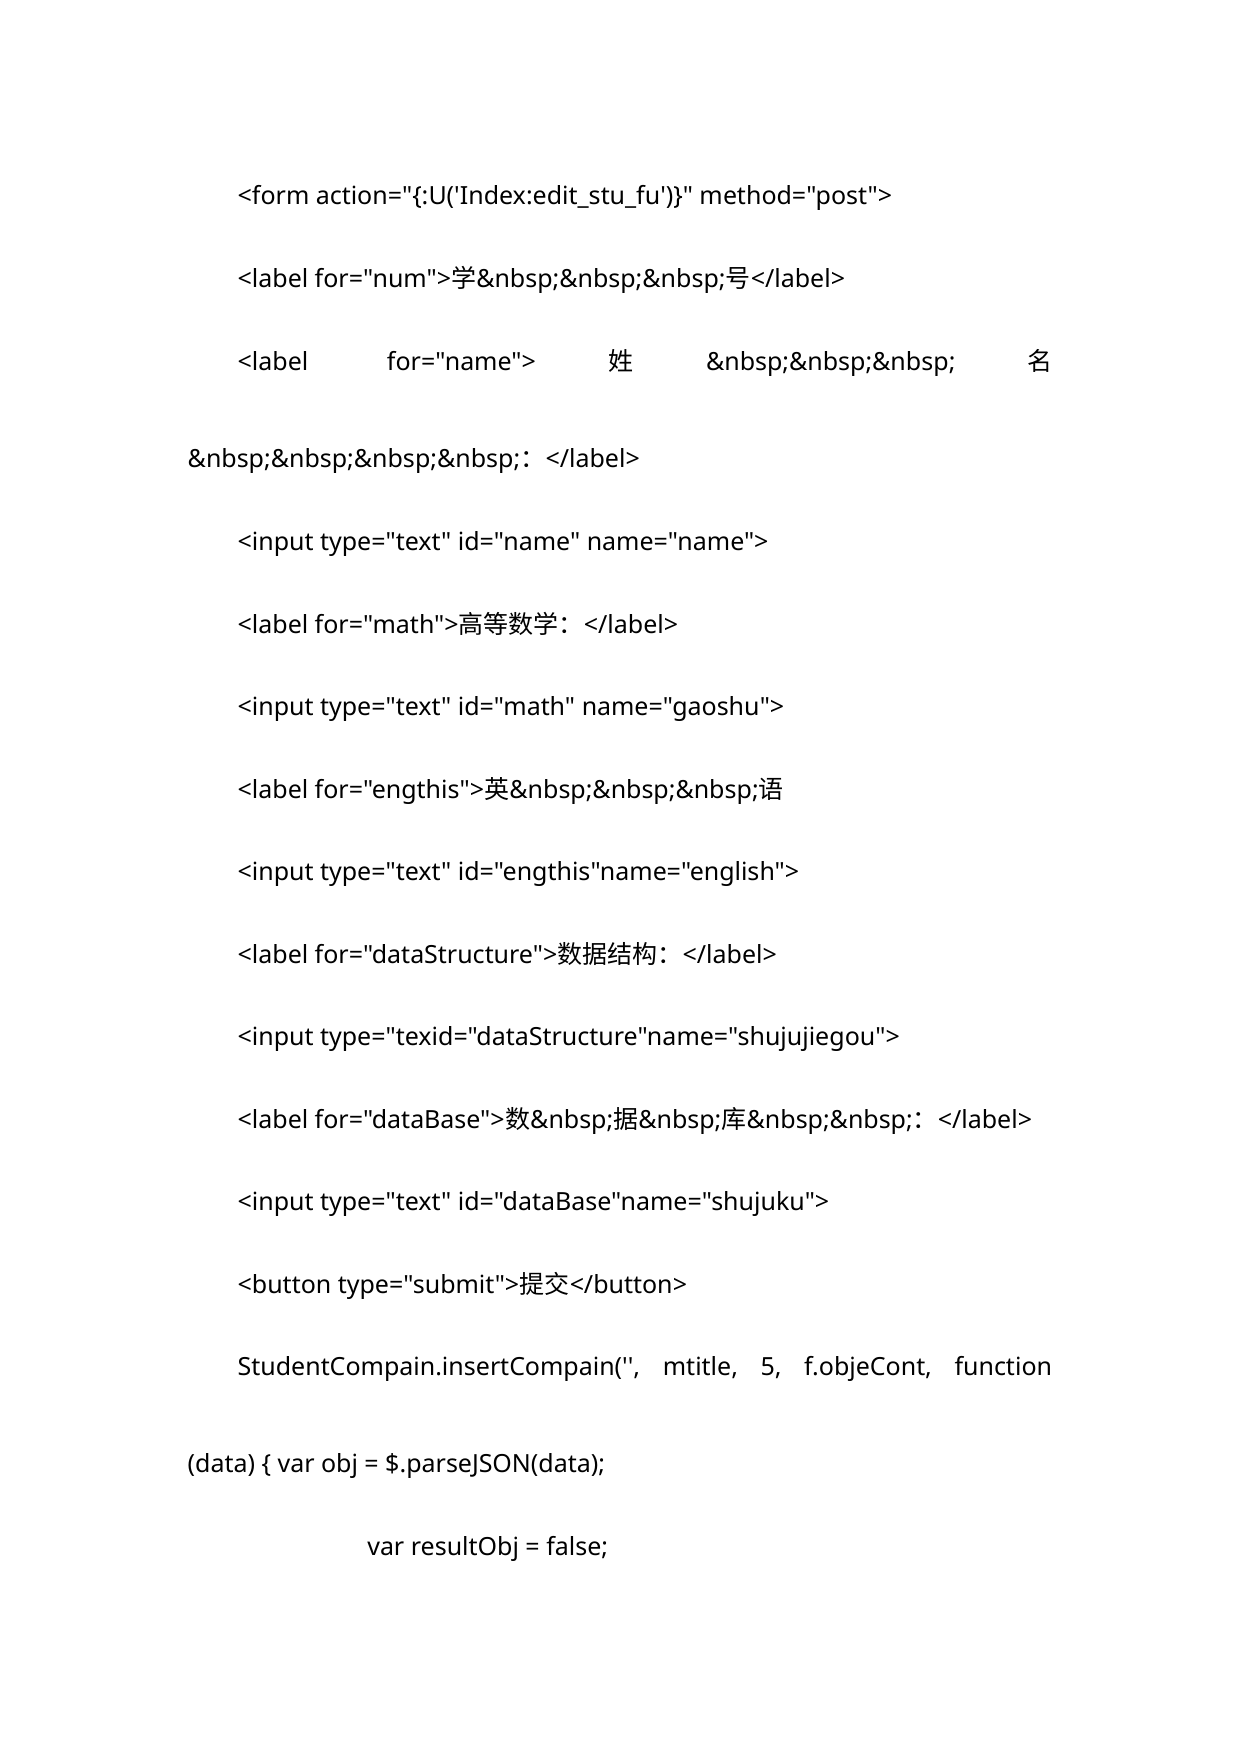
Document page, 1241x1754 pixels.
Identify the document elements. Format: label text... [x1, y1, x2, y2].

text <label for="dataBase">数&nbsp;据&nbsp;库&nbsp;&nbsp;：</label> [187, 1085, 1053, 1150]
text <label for="math">高等数学：</label> [187, 590, 1053, 655]
text <input type="text" id="dataBase"name="shujuku"> [187, 1168, 1053, 1233]
text <input type="text" id="name" name="name"> [187, 508, 1053, 573]
text <input type="text" id="engthis"name="english"> [187, 838, 1053, 903]
text <label for="dataStructure">数据结构：</label> [187, 920, 1053, 985]
text <input type="text" id="math" name="gaoshu"> [187, 673, 1053, 738]
text <input type="texid="dataStructure"name="shujujiegou"> [187, 1003, 1053, 1068]
text <label for="name">姓&nbsp;&nbsp;&nbsp;名&nbsp;&nbsp;&nbsp;&nbsp;：</label> [187, 327, 1053, 489]
text <button type="submit">提交</button> [187, 1250, 1053, 1315]
text <label for="num">学&nbsp;&nbsp;&nbsp;号</label> [187, 244, 1053, 309]
text StudentCompain.insertCompain('', mtitle, 5, f.objeCont, function (data) { var obj = $.parseJSON(data); [187, 1333, 1053, 1496]
text var resultObj = false; [187, 1513, 1053, 1578]
text <form action="{:U('Index:edit_stu_fu')}" method="post"> [187, 162, 1053, 227]
text <label for="engthis">英&nbsp;&nbsp;&nbsp;语 [187, 755, 1053, 820]
